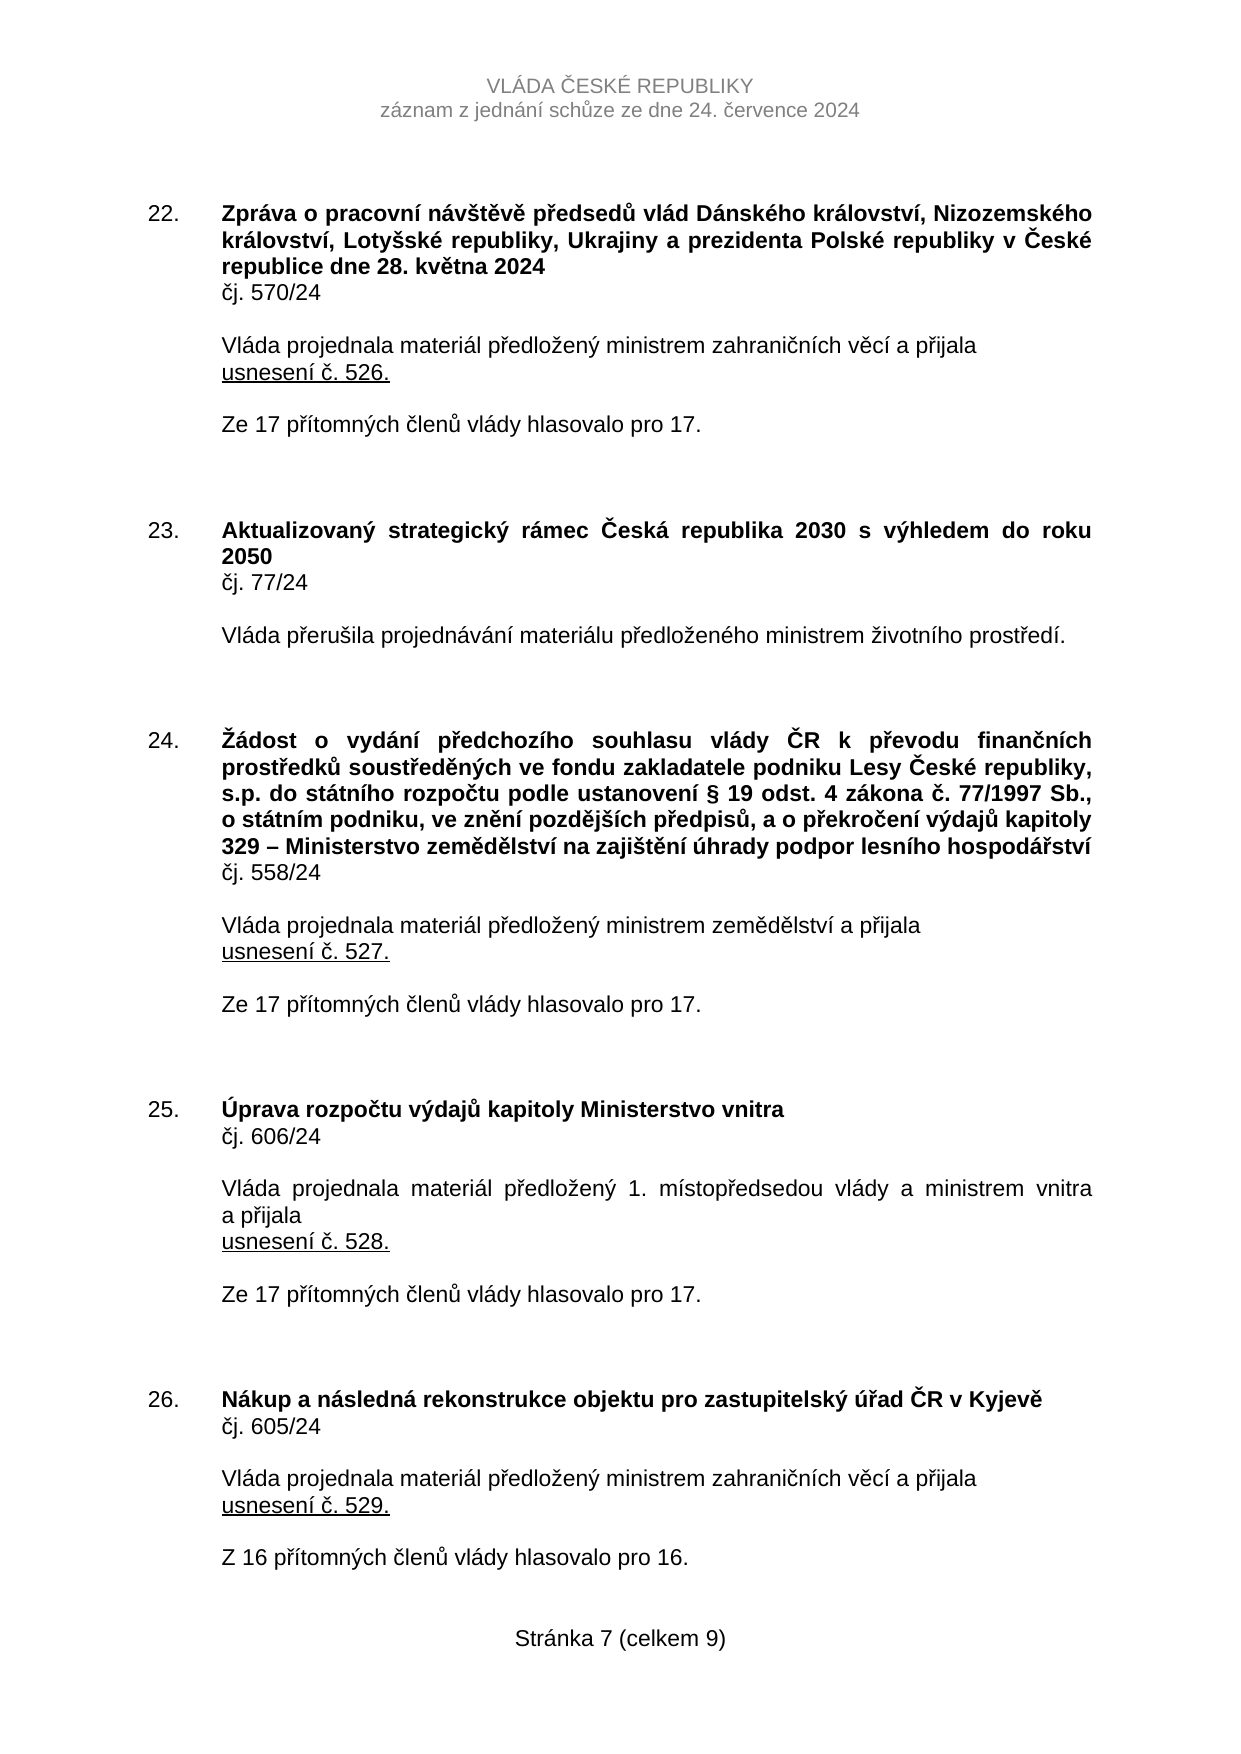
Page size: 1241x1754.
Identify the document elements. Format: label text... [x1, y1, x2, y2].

text 24. Žádost o vydání předchozího souhlasu vlády ČR k převodu finančních prostředků soustředěných ve fondu zakladatele podniku Lesy České republiky, s.p. do státního rozpočtu podle ustanovení § 19 odst. 4 zákona č. 77/1997 Sb., o státním podniku, ve znění pozdějších předpisů, a o překročení výdajů kapitoly 329 – Ministerstvo zemědělství na zajištění úhrady podpor lesního hospodářství [148, 727, 1093, 859]
text Z 16 přítomných členů vlády hlasovalo pro 16. [148, 1544, 1093, 1571]
text čj. 570/24 [148, 279, 1093, 306]
text Vláda projednala materiál předložený ministrem zahraničních věcí a přijala [148, 332, 1093, 358]
text čj. 558/24 [148, 859, 1093, 886]
text čj. 605/24 [148, 1413, 1093, 1439]
text usnesení č. 529. [148, 1492, 1093, 1518]
text 23. Aktualizovaný strategický rámec Česká republika 2030 s výhledem do roku 2050 [148, 517, 1093, 569]
text 25. Úprava rozpočtu výdajů kapitoly Ministerstvo vnitra [148, 1096, 1093, 1123]
text Vláda projednala materiál předložený ministrem zemědělství a přijala [148, 912, 1093, 938]
text Ze 17 přítomných členů vlády hlasovalo pro 17. [148, 411, 1093, 437]
text usnesení č. 526. [148, 358, 1093, 385]
text Vláda projednala materiál předložený ministrem zahraničních věcí a přijala [148, 1465, 1093, 1492]
text Ze 17 přítomných členů vlády hlasovalo pro 17. [148, 1281, 1093, 1307]
text usnesení č. 528. [148, 1228, 1093, 1254]
text čj. 606/24 [148, 1123, 1093, 1149]
text Vláda přerušila projednávání materiálu předloženého ministrem životního prostředí. [148, 622, 1093, 648]
text 26. Nákup a následná rekonstrukce objektu pro zastupitelský úřad ČR v Kyjevě [148, 1386, 1093, 1413]
text čj. 77/24 [148, 569, 1093, 596]
text usnesení č. 527. [148, 938, 1093, 964]
text 22. Zpráva o pracovní návštěvě předsedů vlád Dánského království, Nizozemského království, Lotyšské republiky, Ukrajiny a prezidenta Polské republiky v České republice dne 28. května 2024 [148, 200, 1093, 279]
text Vláda projednala materiál předložený 1. místopředsedou vlády a ministrem vnitra a přijala [148, 1175, 1093, 1228]
text Ze 17 přítomných členů vlády hlasovalo pro 17. [148, 991, 1093, 1017]
